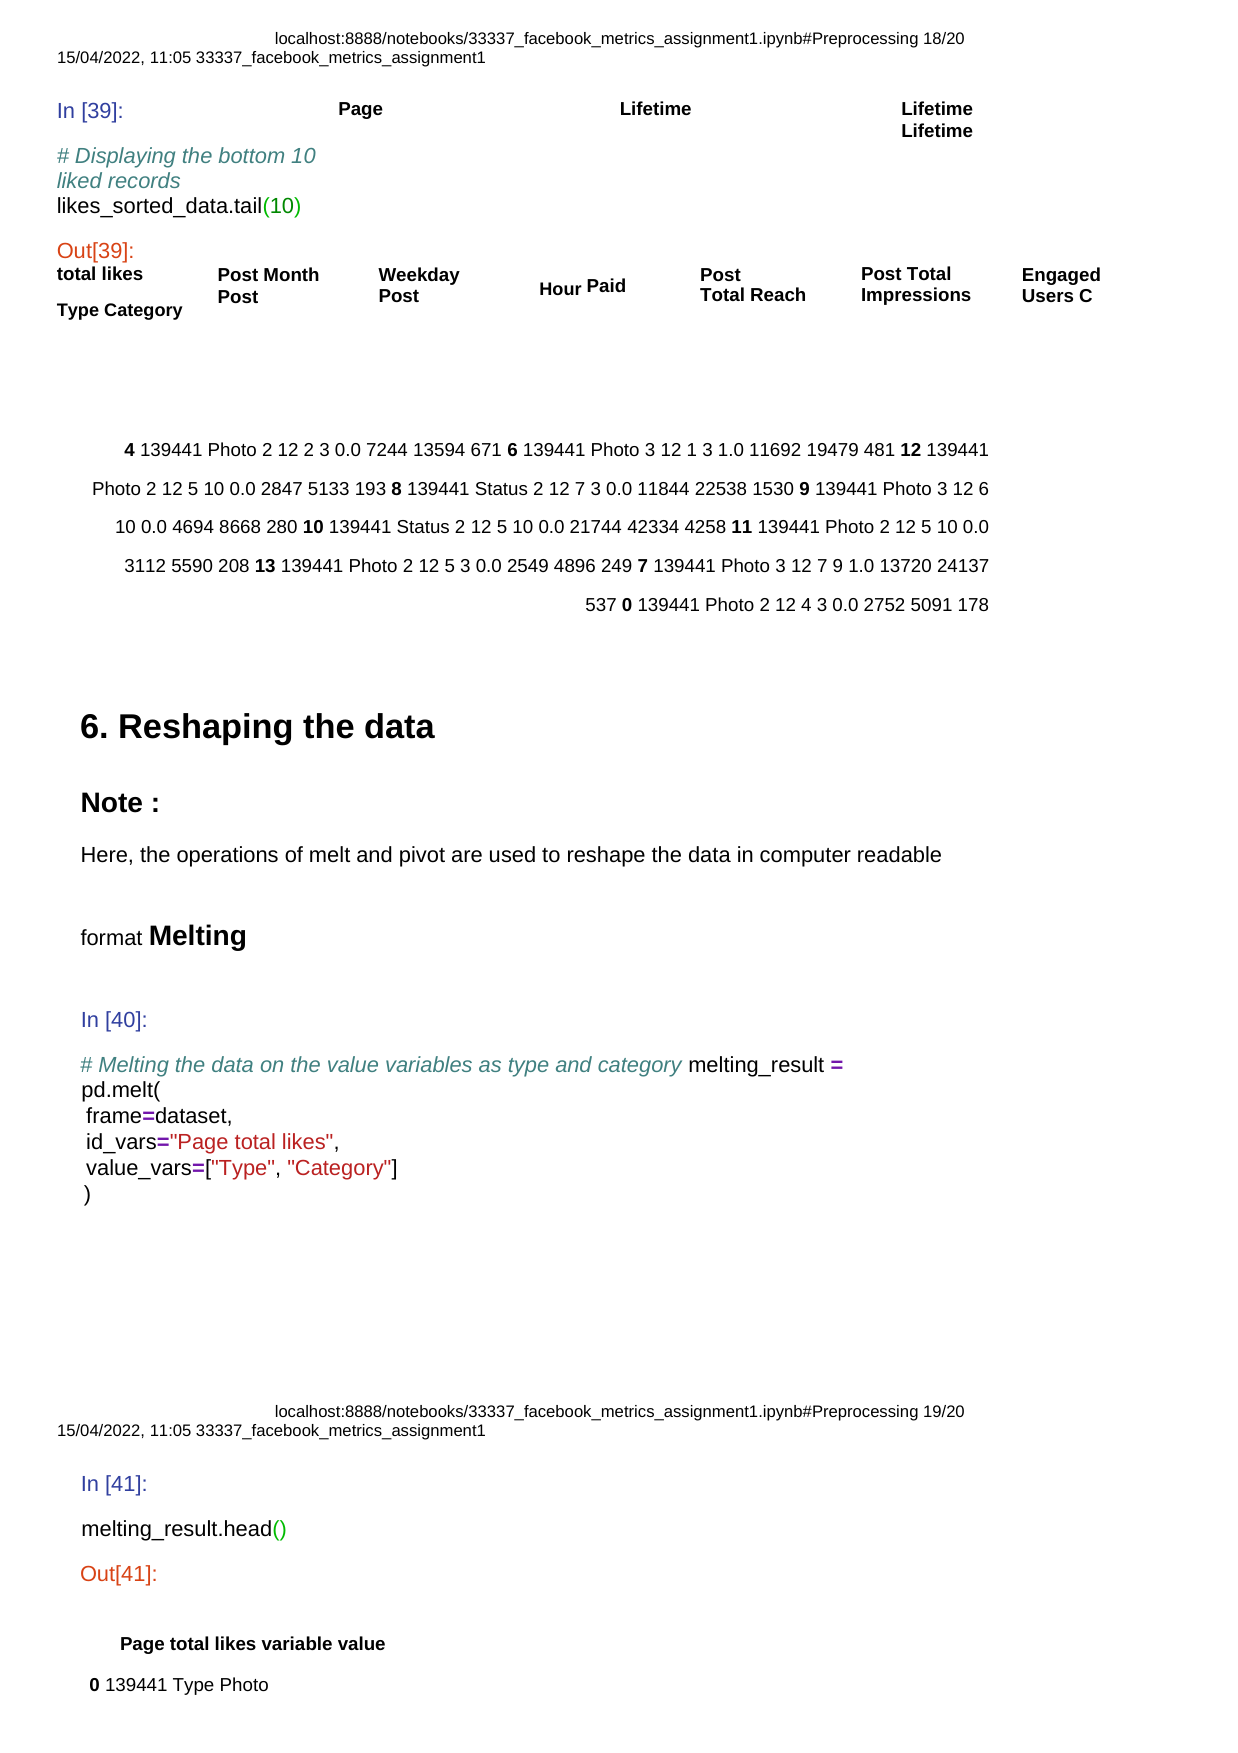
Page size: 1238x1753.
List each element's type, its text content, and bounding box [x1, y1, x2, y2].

text Lifetime [901, 119, 1183, 141]
text Page [338, 98, 619, 119]
text Here, the operations of melt and pivot are used to reshape the data in computer readable format Melting [80, 842, 1011, 951]
text localhost:8888/notebooks/33337_facebook_metrics_assignment1.ipynb#Preprocessing 18/20 [57, 29, 1183, 48]
text Out[41]: [80, 1561, 1183, 1586]
text Post [700, 263, 861, 285]
text id_vars="Page total likes", [80, 1129, 1183, 1154]
text ) [84, 1181, 1183, 1206]
text 0 139441 Type Photo [89, 1674, 1183, 1696]
text Total Reach [700, 285, 861, 306]
text In [39]: [57, 98, 338, 123]
text value_vars=["Type", "Category"] [80, 1155, 1183, 1180]
text Weekday [378, 263, 539, 285]
text Page total likes variable value [120, 1632, 1183, 1654]
text Lifetime [901, 98, 1183, 119]
text Note : [80, 786, 1183, 818]
text 15/04/2022, 11:05 33337_facebook_metrics_assignment1 [57, 1421, 1183, 1440]
text Post [378, 285, 539, 306]
text Post [217, 286, 378, 307]
text In [41]: [81, 1471, 1183, 1496]
text 4 139441 Photo 2 12 2 3 0.0 7244 13594 671 6 139441 Photo 3 12 1 3 1.0 11692 19479 481 12 139441 Photo 2 12 5 10 0.0 2847 5133 193 8 139441 Status 2 12 7 3 0.0 11844 22538 1530 9 139441 Photo 3 12 6 10 0.0 4694 8668 280 10 139441 Status 2 12 5 10 0.0 21744 42334 4258 11 139441 Photo 2 12 5 10 0.0 3112 5590 208 13 139441 Photo 2 12 5 3 0.0 2549 4896 249 7 139441 Photo 3 12 7 9 1.0 13720 24137 537 0 139441 Photo 2 12 4 3 0.0 2752 5091 178 [90, 439, 989, 615]
text 15/04/2022, 11:05 33337_facebook_metrics_assignment1 [57, 48, 1183, 67]
text Engaged [1022, 263, 1183, 285]
text total likes [57, 263, 217, 284]
text Type Category Post Month [57, 263, 378, 320]
text In [40]: [81, 1006, 1183, 1032]
text # Displaying the bottom 10 liked records likes_sorted_data.tail(10) [57, 143, 338, 219]
text Out[39]: [57, 238, 338, 263]
text 6. Reshaping the data [80, 707, 1183, 746]
text frame=dataset, [80, 1103, 1183, 1128]
text Users C [1022, 285, 1183, 306]
text melting_result.head() [81, 1516, 1183, 1541]
text Hour Paid [539, 263, 700, 299]
text Lifetime [619, 98, 901, 119]
text localhost:8888/notebooks/33337_facebook_metrics_assignment1.ipynb#Preprocessing 19/20 [57, 1402, 1183, 1421]
text # Melting the data on the value variables as type and category melting_result = pd.melt( [80, 1051, 901, 1102]
text Post Total Impressions [861, 263, 1022, 305]
